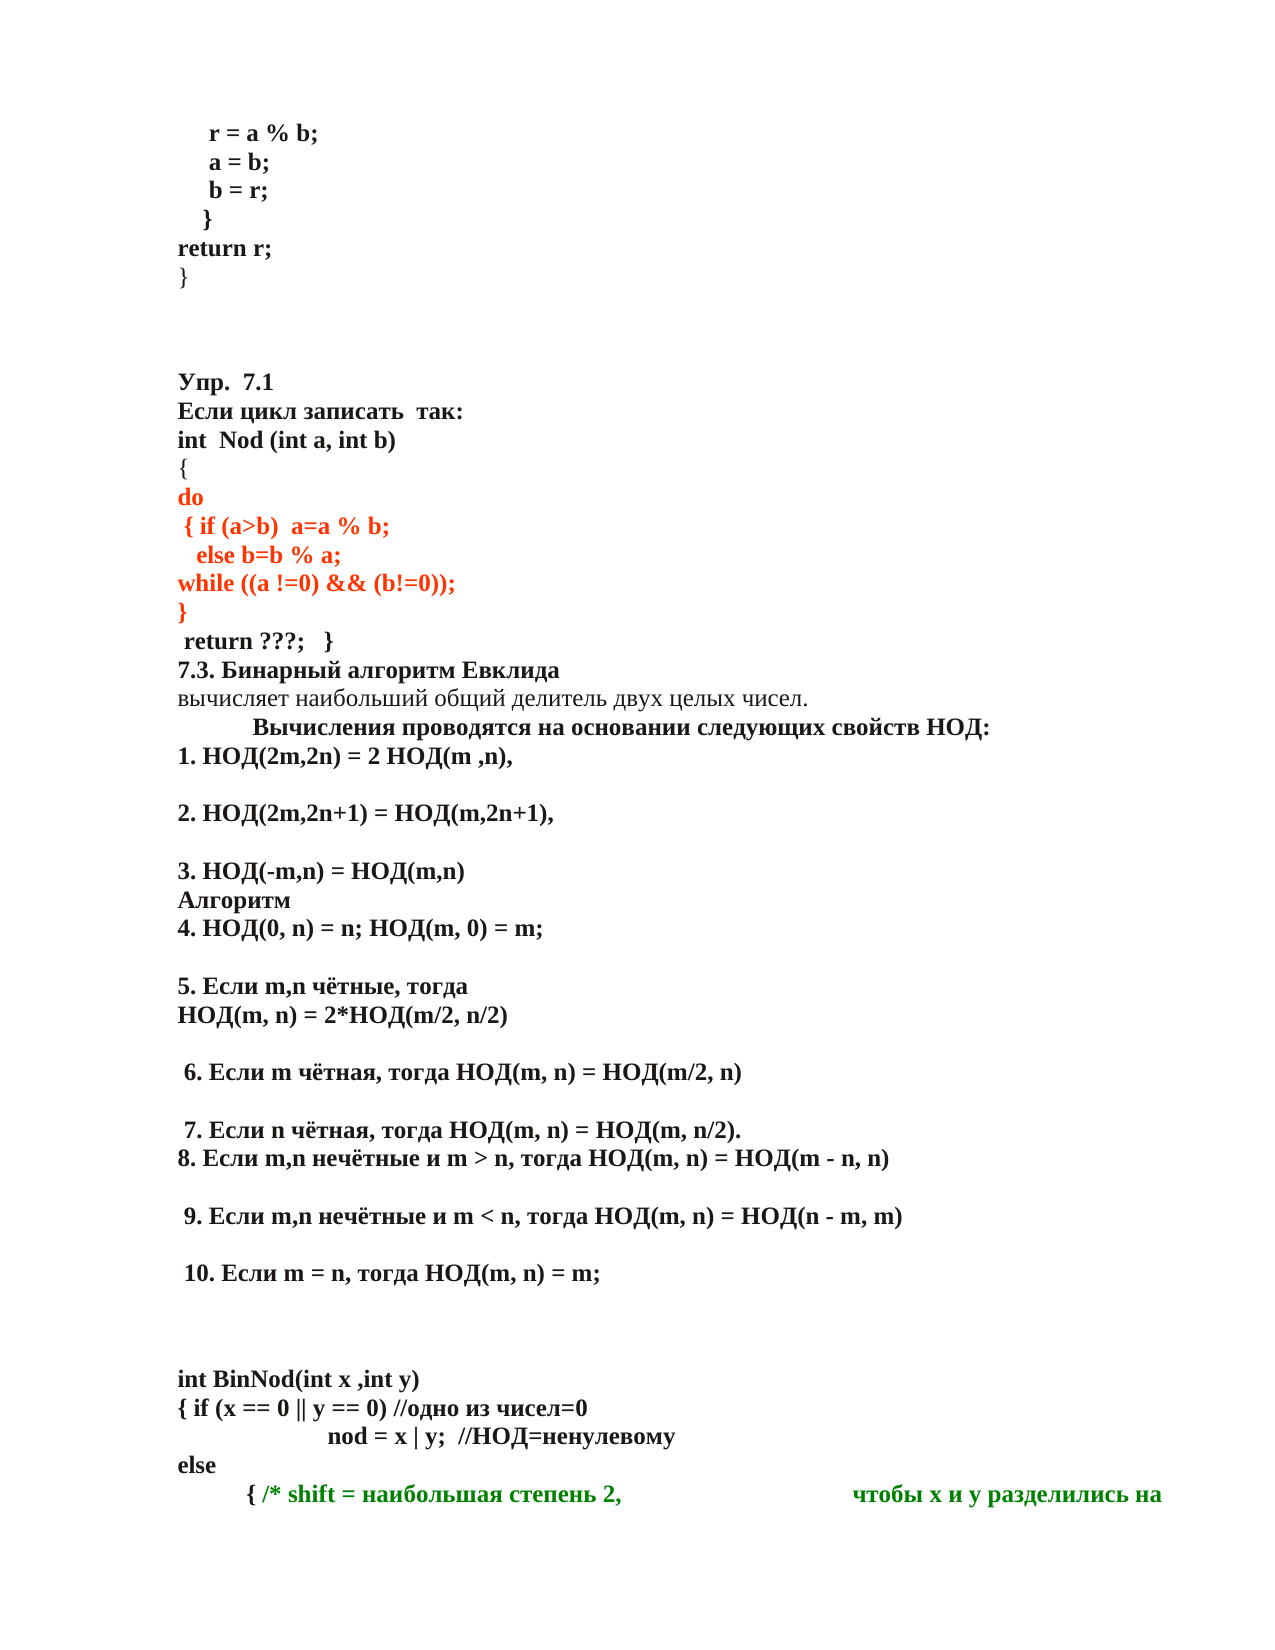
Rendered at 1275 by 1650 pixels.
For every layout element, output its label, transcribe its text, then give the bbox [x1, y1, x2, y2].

subtitle 8. Если m,n нечётные и m > n, тогда НОД(m, n) = НОД(m - n, n) 9. Если m,n нечётные и m < n, тогда НОД(m, n) = НОД(n - m, m) 10. Если m = n, тогда НОД(m, n) = m; [177, 1143, 1186, 1364]
subtitle Упр. 7.1 Если цикл записать так: int Nod (int a, int b) { do { if (a>b) a=a % b; else b=b % a; while ((a !=0) && (b!=0)); } return ???; } [177, 367, 1186, 655]
subtitle 7.3. Бинарный алгоритм Евклида вычисляет наибольший общий делитель двух целых чисел. Вычисления проводятся на основании следующих свойств НОД: 1. НОД(2m,2n) = 2 НОД(m ,n), 2. НОД(2m,2n+1) = НОД(m,2n+1), 3. НОД(-m,n) = НОД(m,n) [177, 655, 1186, 885]
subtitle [177, 118, 1186, 367]
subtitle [177, 1364, 1186, 1508]
subtitle Алгоритм 4. НОД(0, n) = n; НОД(m, 0) = m; 5. Если m,n чётные, тогда НОД(m, n) = 2*НОД(m/2, n/2) 6. Если m чётная, тогда НОД(m, n) = НОД(m/2, n) 7. Если n чётная, тогда НОД(m, n) = НОД(m, n/2). [177, 885, 1186, 1143]
